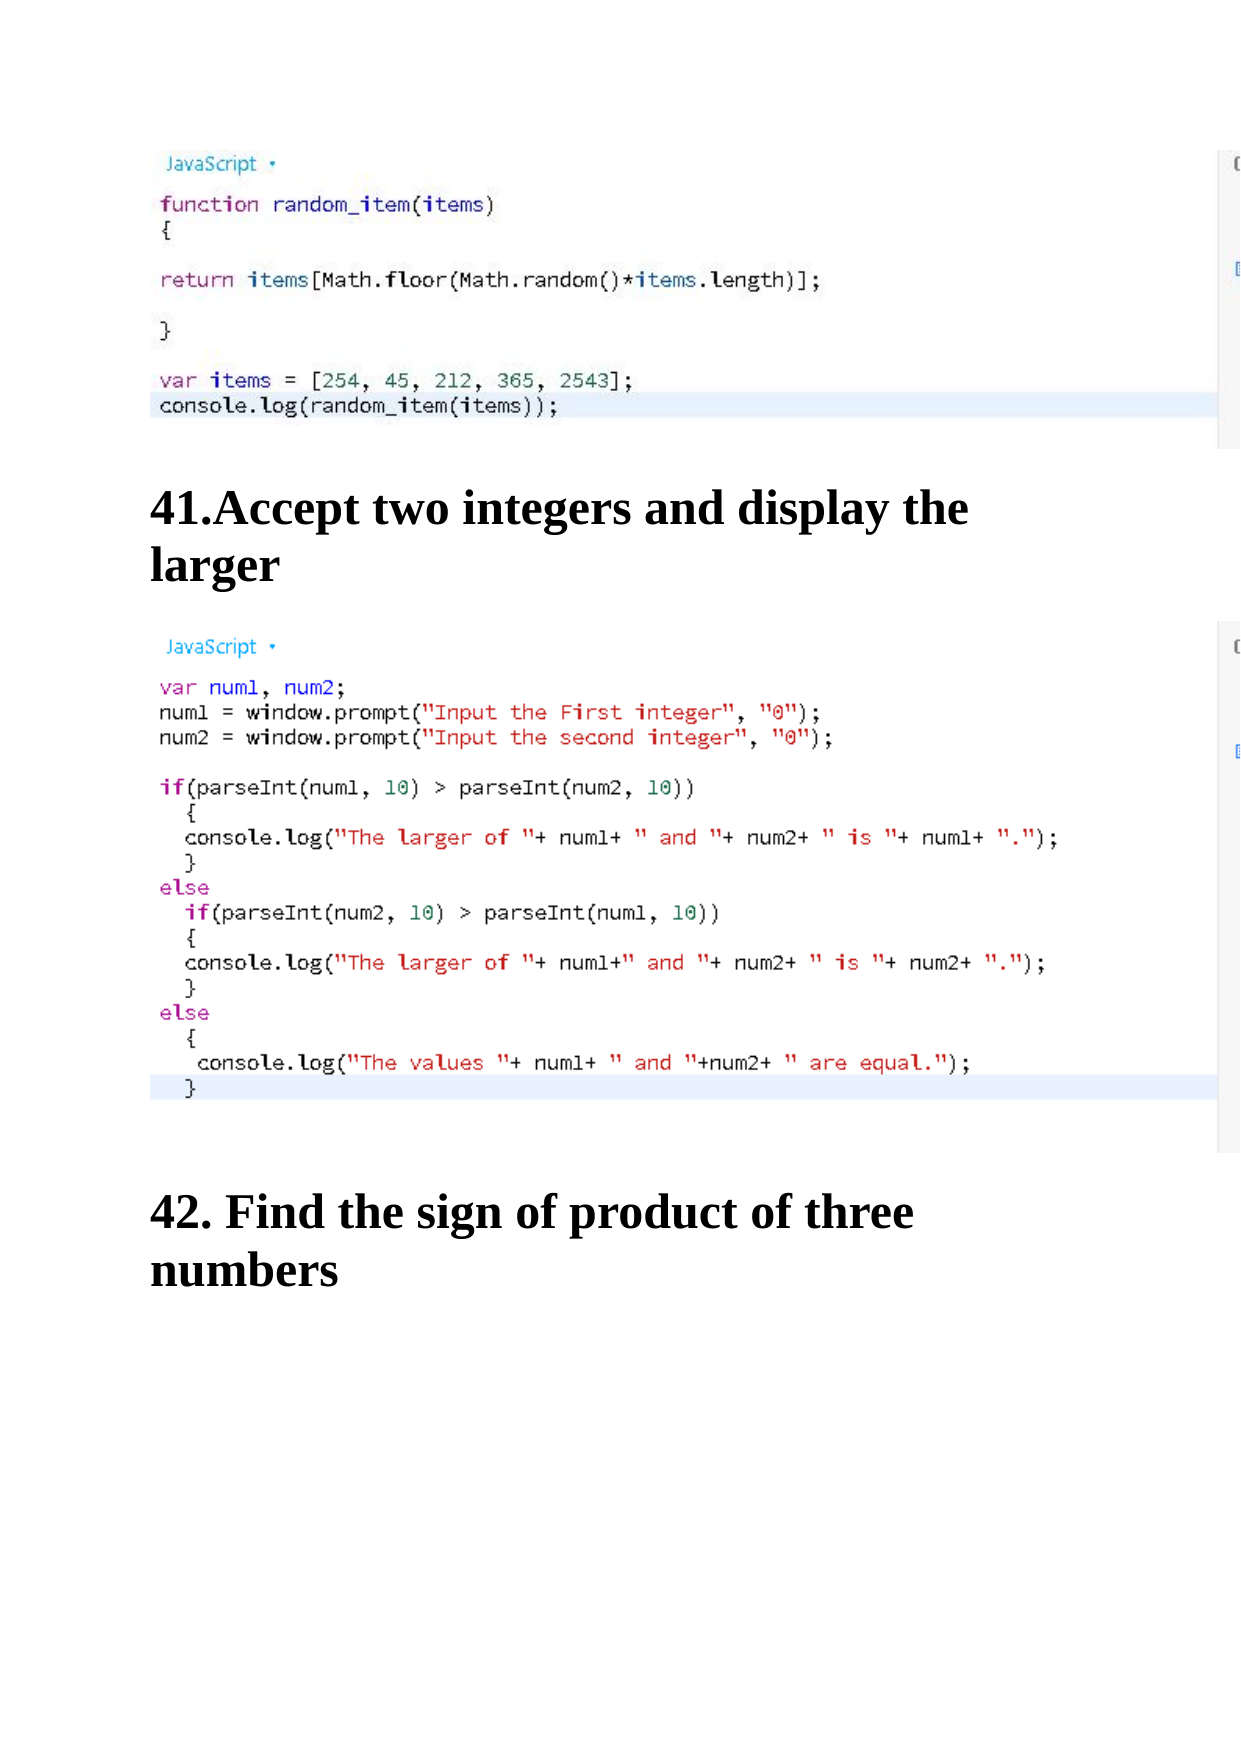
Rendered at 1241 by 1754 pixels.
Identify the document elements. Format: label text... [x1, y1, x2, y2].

picture [150, 150, 1241, 449]
text 41.Accept two integers and display the larger [150, 478, 1090, 593]
picture [150, 621, 1241, 1153]
text 42. Find the sign of product of three numbers [150, 1182, 1090, 1297]
